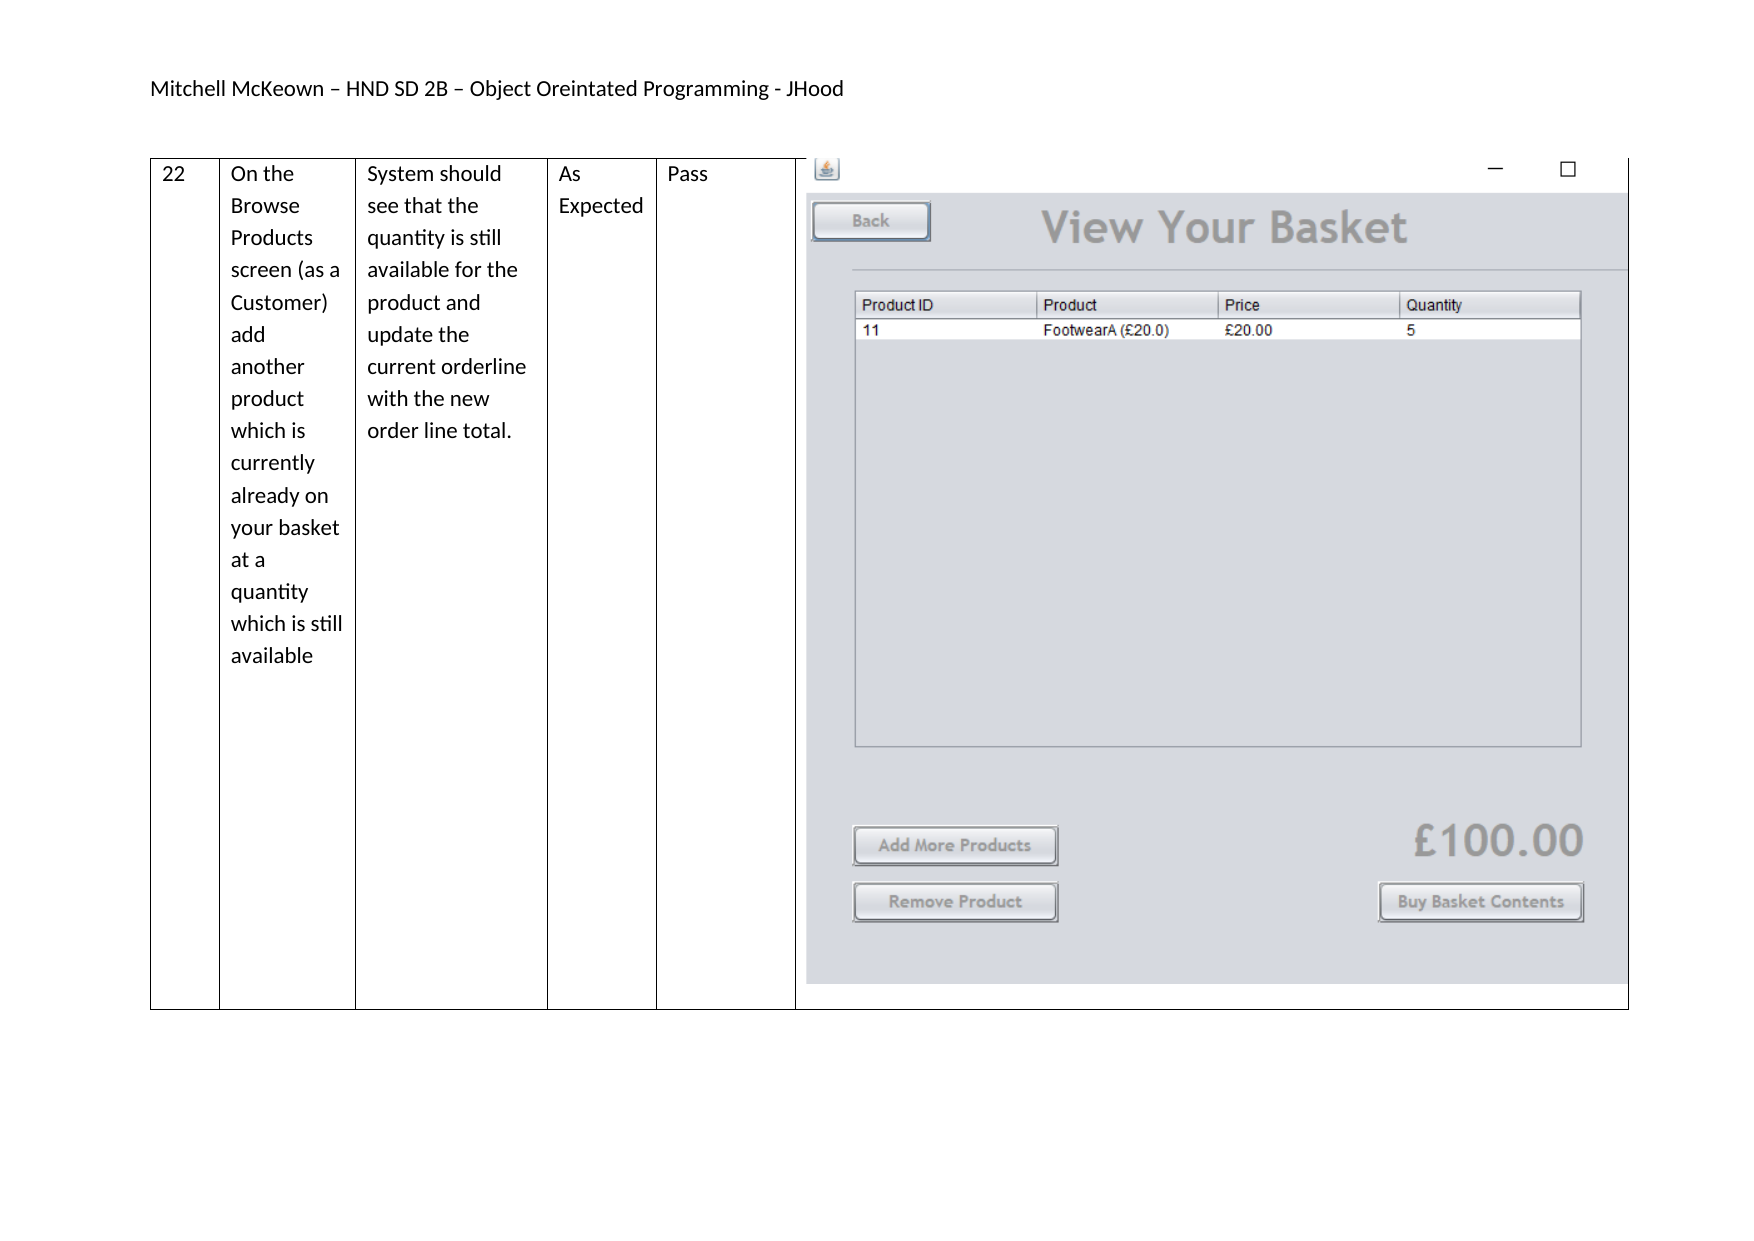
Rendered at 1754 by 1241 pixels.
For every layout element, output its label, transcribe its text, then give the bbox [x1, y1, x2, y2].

table_cell System should see that the quantity is still available for the product and update the current orderline with the new order line total. [356, 159, 547, 1009]
table_cell As Expected [548, 159, 656, 1009]
picture [806, 158, 1628, 984]
table_cell [796, 159, 1628, 1009]
table_cell 22 [151, 159, 219, 1009]
table_cell On the Browse Products screen (as a Customer) add another product which is currently already on your basket at a quantity which is still available [220, 159, 355, 1009]
table_cell Pass [657, 159, 795, 1009]
